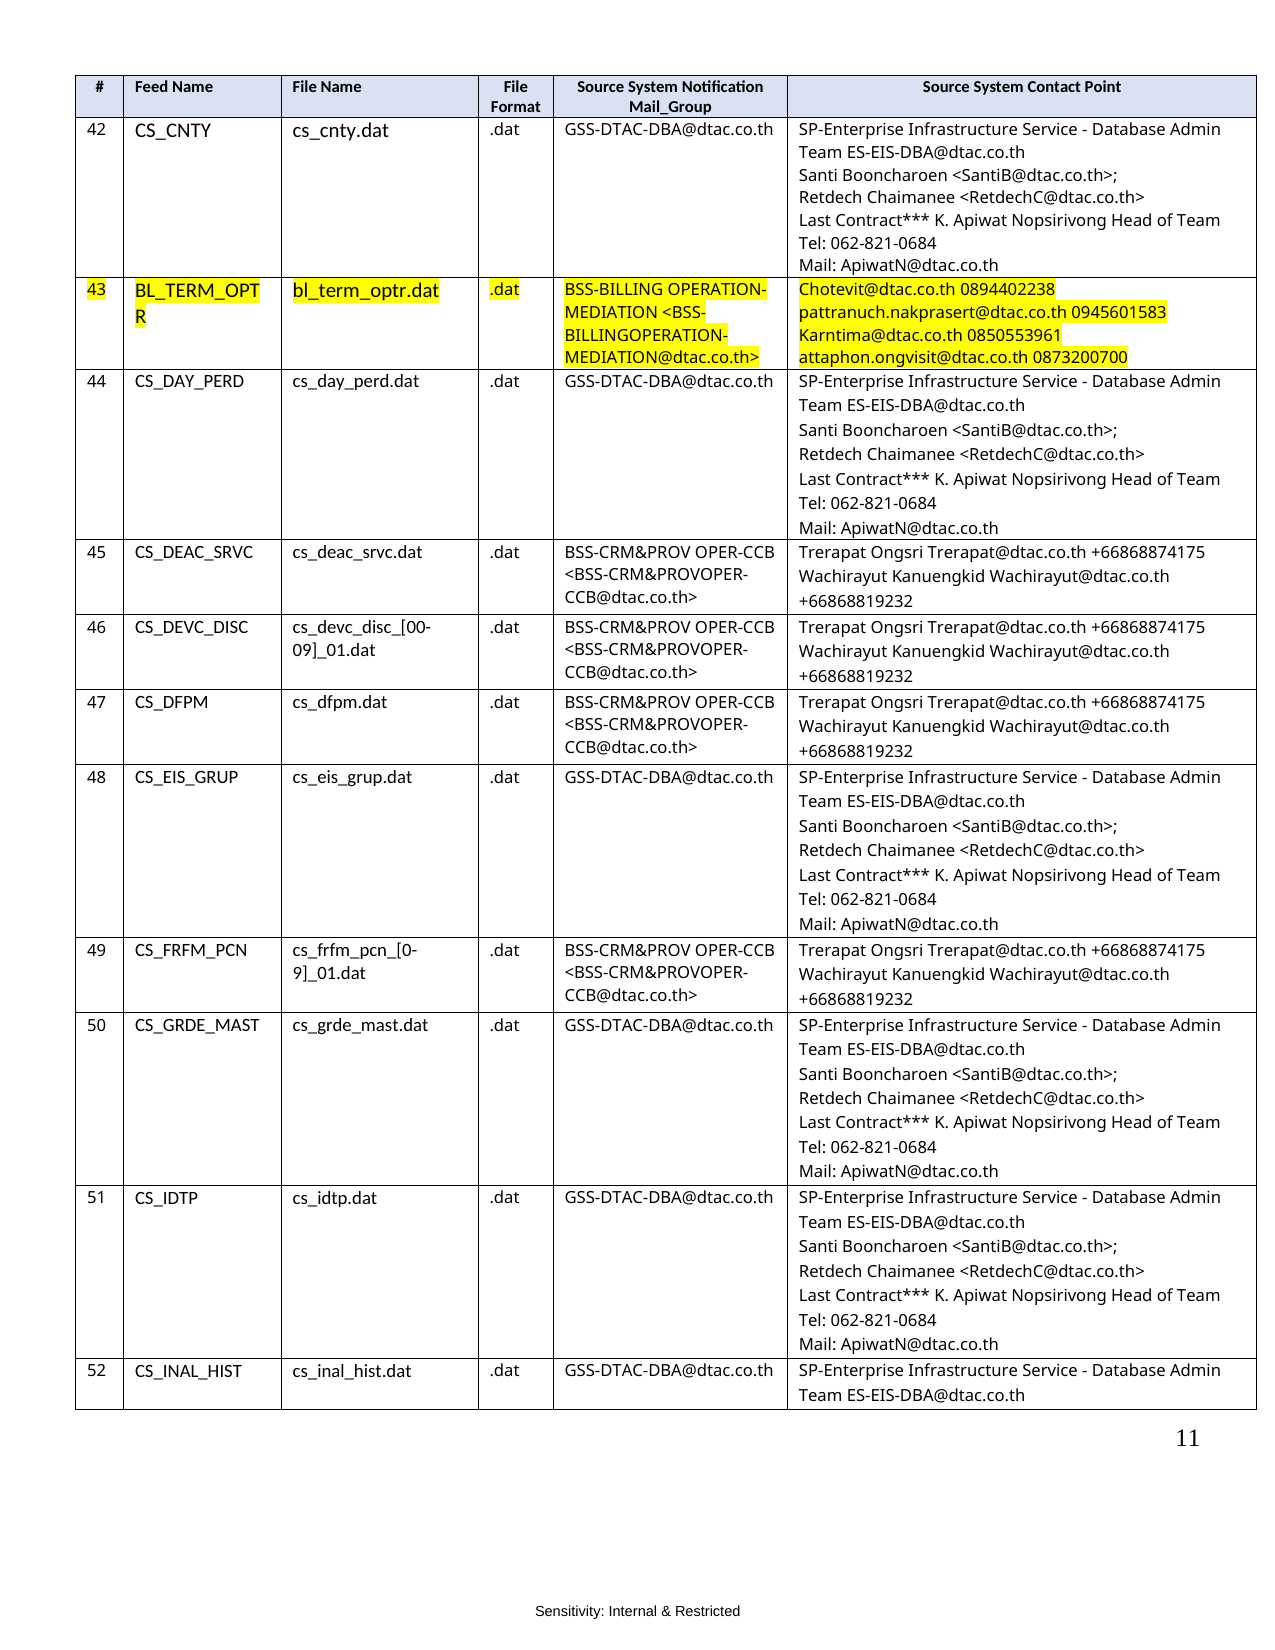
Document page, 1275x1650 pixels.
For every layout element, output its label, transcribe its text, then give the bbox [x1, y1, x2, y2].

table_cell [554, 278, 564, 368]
table_cell cs_cnty.dat [282, 118, 478, 277]
table_cell BSS-CRM&PROV OPER-CCB <BSS-CRM&PROVOPER-CCB@dtac.co.th> [554, 938, 787, 1012]
table_cell cs_eis_grup.dat [282, 765, 478, 937]
table_cell 50 [76, 1013, 123, 1185]
table_cell cs_grde_mast.dat [282, 1013, 478, 1185]
table_cell Chotevit@dtac.co.th 0894402238 pattranuch.nakprasert@dtac.co.th 0945601583 Karntima@dtac.co.th 0850553961 attaphon.ongvisit@dtac.co.th 0873200700 [1056, 278, 1256, 368]
table_cell BSS-CRM&PROV OPER-CCB <BSS-CRM&PROVOPER-CCB@dtac.co.th> [554, 540, 787, 614]
table_header File Format [479, 76, 553, 117]
table_header Feed Name [124, 76, 281, 117]
table_cell cs_deac_srvc.dat [282, 540, 478, 614]
table_cell Trerapat Ongsri Trerapat@dtac.co.th +66868874175 Wachirayut Kanuengkid Wachirayut@dtac.co.th +66868819232 [788, 690, 1256, 764]
table_cell .dat [479, 540, 553, 614]
table_cell BSS-BILLING OPERATION-MEDIATION <BSS-BILLINGOPERATION-MEDIATION@dtac.co.th> [706, 278, 787, 368]
table_cell 51 [76, 1186, 123, 1358]
table_cell cs_inal_hist.dat [282, 1359, 478, 1408]
table_cell BL_TERM_OPTR [124, 278, 281, 368]
table_cell 47 [76, 690, 123, 764]
table_cell Trerapat Ongsri Trerapat@dtac.co.th +66868874175 Wachirayut Kanuengkid Wachirayut@dtac.co.th +66868819232 [788, 540, 1256, 614]
table_cell 42 [76, 118, 123, 277]
table_cell Trerapat Ongsri Trerapat@dtac.co.th +66868874175 Wachirayut Kanuengkid Wachirayut@dtac.co.th +66868819232 [788, 938, 1256, 1012]
table_cell CS_FRFM_PCN [124, 938, 281, 1012]
table_cell CS_DAY_PERD [124, 370, 281, 539]
table_cell CS_DFPM [124, 690, 281, 764]
table_header Source System Notification Mail_Group [554, 76, 787, 117]
table_cell cs_devc_disc_[00-09]_01.dat [282, 615, 478, 689]
table_cell BSS-CRM&PROV OPER-CCB <BSS-CRM&PROVOPER-CCB@dtac.co.th> [554, 615, 787, 689]
table_cell GSS-DTAC-DBA@dtac.co.th [554, 765, 787, 937]
table_cell GSS-DTAC-DBA@dtac.co.th [554, 1186, 787, 1358]
table_cell .dat [479, 615, 553, 689]
table_cell Trerapat Ongsri Trerapat@dtac.co.th +66868874175 Wachirayut Kanuengkid Wachirayut@dtac.co.th +66868819232 [788, 615, 1256, 689]
table_header Source System Contact Point [788, 76, 1256, 117]
table_cell GSS-DTAC-DBA@dtac.co.th [554, 1013, 787, 1185]
table_cell cs_day_perd.dat [282, 370, 478, 539]
table_cell CS_IDTP [124, 1186, 281, 1358]
table_cell .dat [479, 690, 553, 764]
table_cell CS_GRDE_MAST [124, 1013, 281, 1185]
table_cell .dat [479, 1359, 553, 1408]
table_cell GSS-DTAC-DBA@dtac.co.th [554, 370, 787, 539]
table_cell .dat [479, 765, 553, 937]
table_header File Name [282, 76, 478, 117]
table_cell 46 [76, 615, 123, 689]
table_cell .dat [479, 938, 553, 1012]
table_cell BSS-CRM&PROV OPER-CCB <BSS-CRM&PROVOPER-CCB@dtac.co.th> [554, 690, 787, 764]
table_cell .dat [479, 370, 553, 539]
table_cell 49 [76, 938, 123, 1012]
table_cell CS_DEVC_DISC [124, 615, 281, 689]
table_cell 44 [76, 370, 123, 539]
table_cell CS_DEAC_SRVC [124, 540, 281, 614]
table_cell cs_frfm_pcn_[0-9]_01.dat [282, 938, 478, 1012]
table_cell CS_CNTY [124, 118, 281, 277]
table_cell cs_dfpm.dat [282, 690, 478, 764]
table_cell GSS-DTAC-DBA@dtac.co.th [554, 1359, 787, 1408]
table_cell 48 [76, 765, 123, 937]
table_cell 43 [76, 278, 123, 368]
table_cell bl_term_optr.dat [282, 278, 478, 368]
table_cell GSS-DTAC-DBA@dtac.co.th [554, 118, 787, 277]
table_header # [76, 76, 123, 117]
table_cell .dat [479, 278, 553, 368]
table_cell .dat [479, 1186, 553, 1358]
table_cell CS_INAL_HIST [124, 1359, 281, 1408]
table_cell 45 [76, 540, 123, 614]
table_cell cs_idtp.dat [282, 1186, 478, 1358]
table_cell CS_EIS_GRUP [124, 765, 281, 937]
table_cell .dat [479, 118, 553, 277]
table_cell .dat [479, 1013, 553, 1185]
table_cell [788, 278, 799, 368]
table_cell 52 [76, 1359, 123, 1408]
